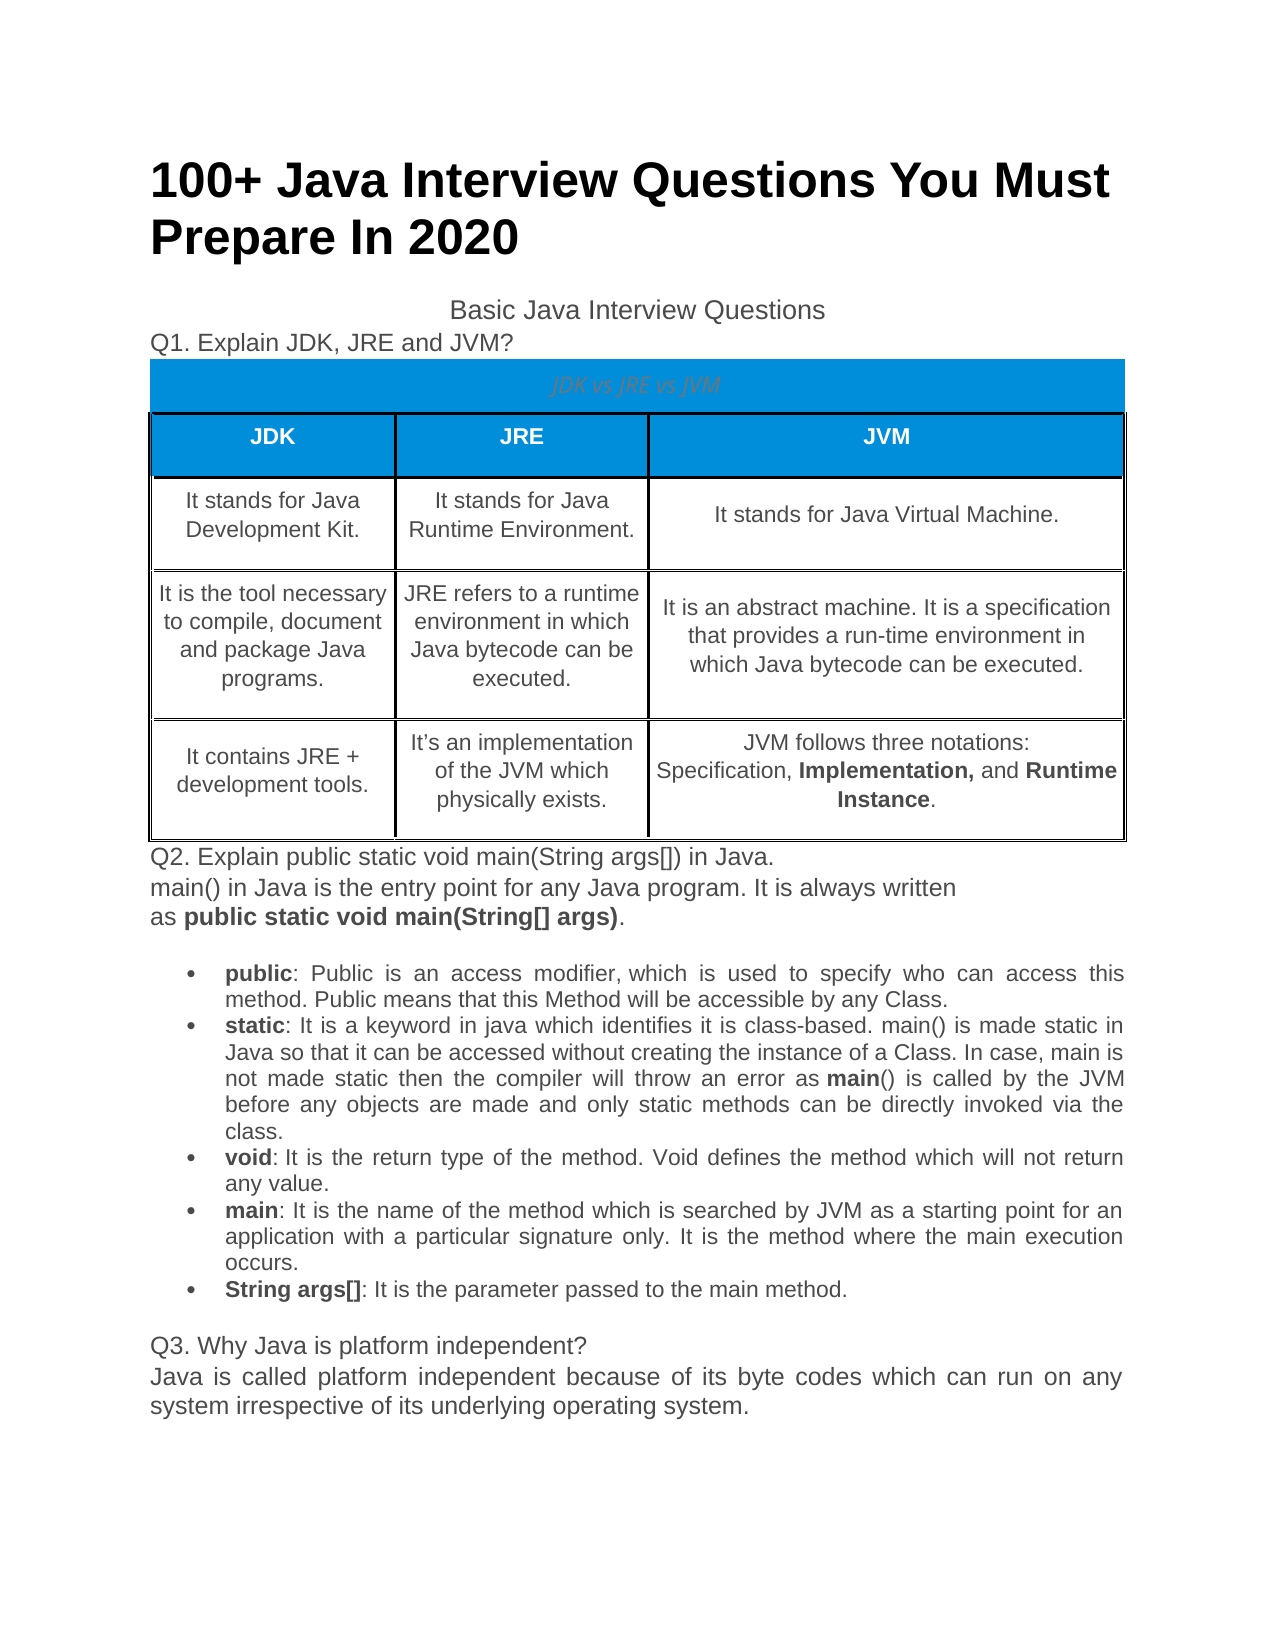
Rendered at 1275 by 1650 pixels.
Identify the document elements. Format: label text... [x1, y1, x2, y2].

table_cell It’s an implementation of the JVM which physically exists. [395, 721, 648, 838]
table_cell It stands for Java Runtime Environment. [397, 479, 647, 568]
list main: It is the name of the method which is searched by JVM as a starting point for an application with a particular signature only. It is the method where the main execution occurs. [187, 1197, 1125, 1276]
table_cell JDK [150, 412, 394, 476]
list static: It is a keyword in java which identifies it is class-based. main() is made static in Java so that it can be accessed without creating the instance of a Class. In case, main is not made static then the compiler will throw an error as main() is called by the JVM before any objects are made and only static methods can be directly invoked via the class. [187, 1012, 1125, 1144]
subtitle Q2. Explain public static void main(String args[]) in Java. [150, 842, 1125, 871]
list String args[]: It is the parameter passed to the main method. [187, 1276, 1125, 1302]
subtitle Q1. Explain JDK, JRE and JVM? [150, 328, 1125, 357]
table_cell JVM follows three notations: Specification, Implementation, and Runtime Instance. [648, 718, 1125, 838]
table_cell It is the tool necessary to compile, document and package Java programs. [152, 569, 394, 718]
text 100+ Java Interview Questions You Must Prepare In 2020 [150, 150, 1125, 265]
table_cell It stands for Java Virtual Machine. [650, 476, 1123, 568]
table_cell It is an abstract machine. It is a specification that provides a run-time environment in which Java bytecode can be executed. [650, 569, 1124, 718]
table_cell It contains JRE + development tools. [150, 718, 395, 838]
subtitle Q3. Why Java is platform independent? [150, 1331, 1125, 1360]
table_header JDK vs JRE vs JVM [150, 359, 1125, 412]
table_cell JVM [650, 414, 1123, 476]
list void: It is the return type of the method. Void defines the method which will not return any value. [187, 1144, 1125, 1197]
list public: Public is an access modifier, which is used to specify who can access this method. Public means that this Method will be accessible by any Class. [187, 959, 1125, 1012]
table_cell JRE [397, 415, 647, 476]
table_cell JRE refers to a runtime environment in which Java bytecode can be executed. [397, 572, 647, 718]
text main() in Java is the entry point for any Java program. It is always written as public static void main(String[] args). [150, 873, 1125, 930]
table_cell It stands for Java Development Kit. [152, 476, 394, 568]
subtitle Basic Java Interview Questions [150, 294, 1125, 325]
text Java is called platform independent because of its byte codes which can run on any system irrespective of its underlying operating system. [150, 1362, 1125, 1420]
